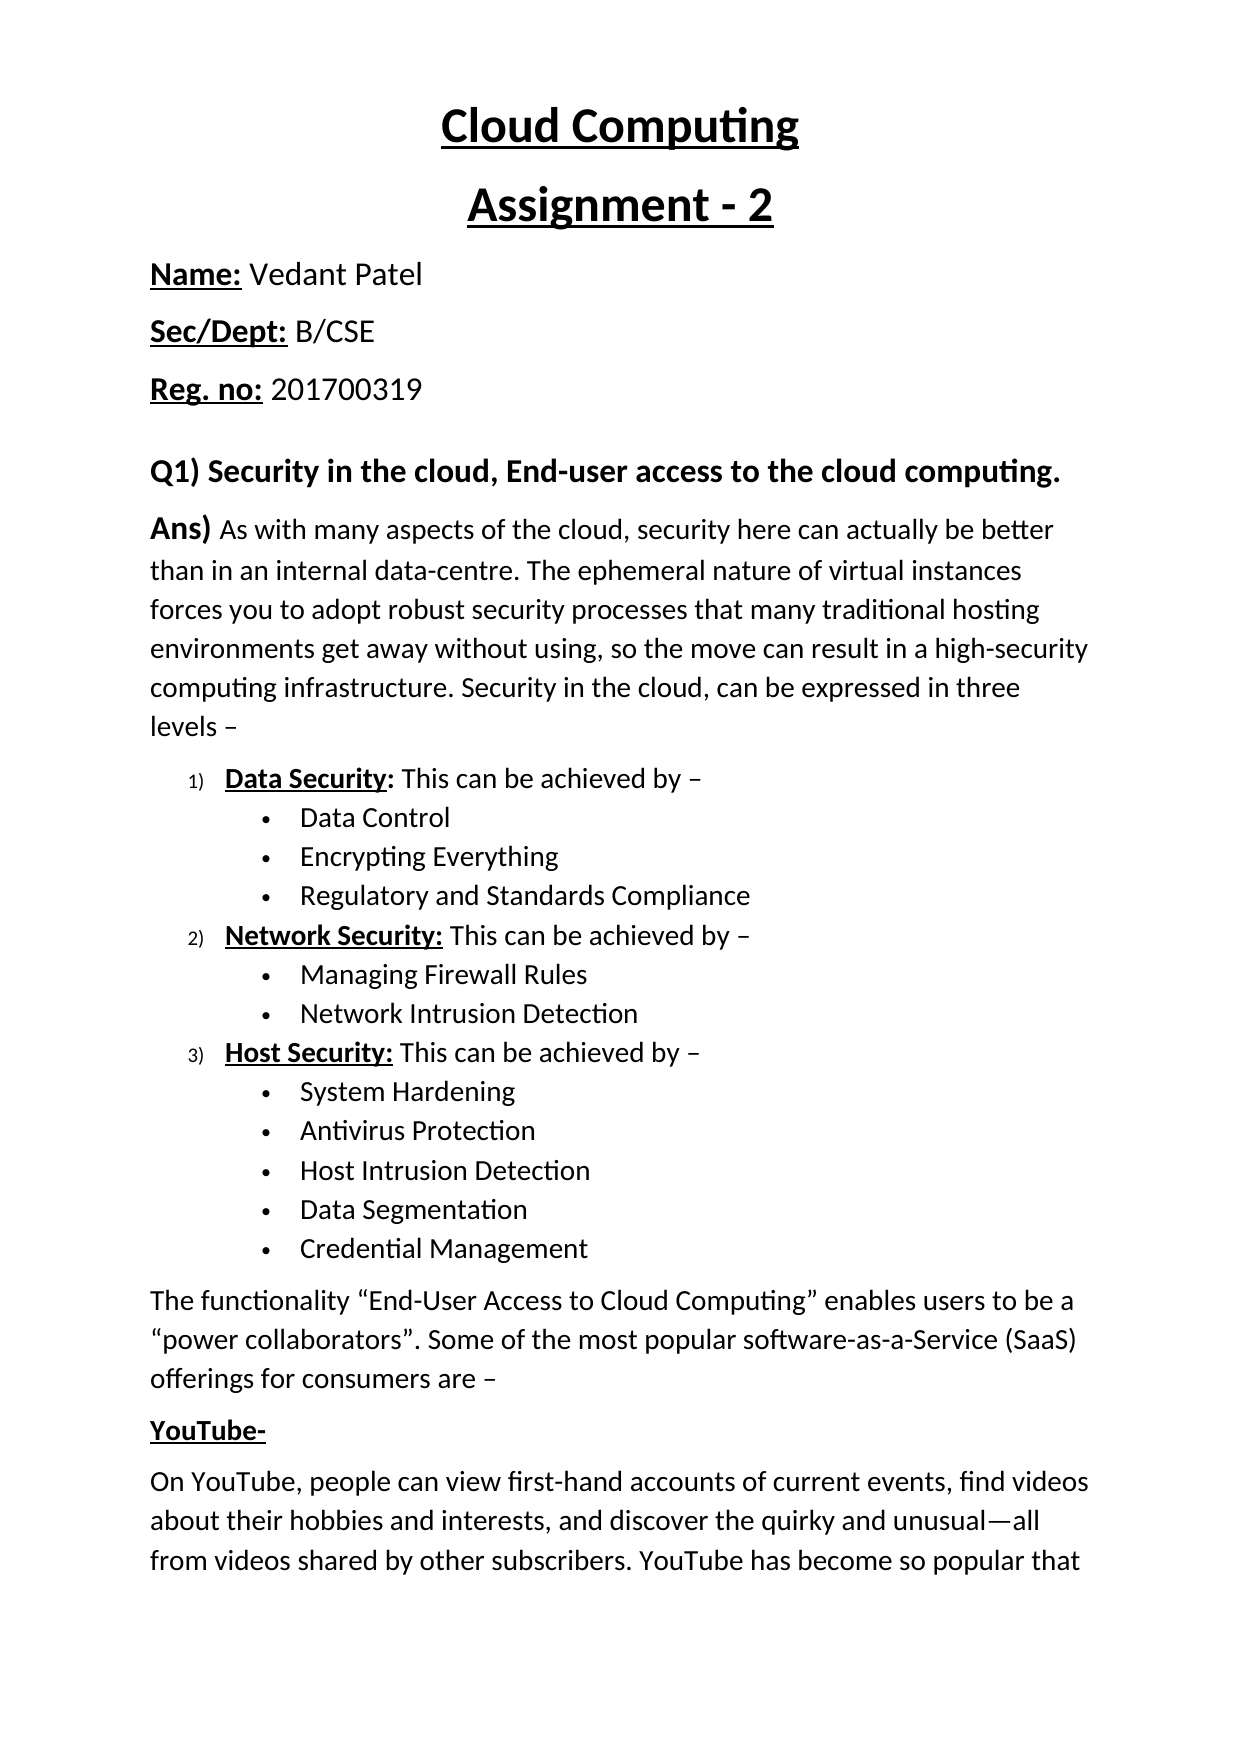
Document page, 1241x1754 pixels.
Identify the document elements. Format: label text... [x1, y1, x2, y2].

list Regulatory and Standards Compliance [262, 877, 1090, 913]
text Q1) Security in the cloud, End-user access to the cloud computing. [150, 450, 1090, 491]
list Network Security: This can be achieved by – [187, 917, 1090, 952]
list Encrypting Everything [262, 838, 1090, 874]
list Managing Firewall Rules [262, 956, 1090, 991]
list Network Intrusion Detection [262, 995, 1090, 1031]
text The functionality “End-User Access to Cloud Computing” enables users to be a “power collaborators”. Some of the most popular software-as-a-Service (SaaS) offerings for consumers are – [150, 1282, 1090, 1396]
list Antivirus Protection [262, 1112, 1090, 1148]
list System Hardening [262, 1073, 1090, 1109]
list Data Segmentation [262, 1191, 1090, 1226]
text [150, 1463, 1090, 1577]
text Assignment - 2 [150, 173, 1090, 234]
list Credential Management [262, 1230, 1090, 1266]
list Host Security: This can be achieved by – [187, 1034, 1090, 1070]
list Host Intrusion Detection [262, 1152, 1090, 1187]
text Name: Vedant Patel [150, 253, 1090, 294]
list Data Control [262, 799, 1090, 835]
list Data Security: This can be achieved by – [187, 760, 1090, 796]
text Sec/Dept: B/CSE [150, 310, 1090, 351]
text YouTube- [150, 1412, 1090, 1447]
text Reg. no: 201700319 [150, 367, 1090, 408]
text Ans) As with many aspects of the cloud, security here can actually be better than in an internal data-centre. The ephemeral nature of virtual instances forces you to adopt robust security processes that many traditional hosting environments get away without using, so the move can result in a high-security computing infrastructure. Security in the cloud, can be expressed in three levels – [150, 507, 1090, 744]
text Cloud Computing [150, 94, 1090, 155]
